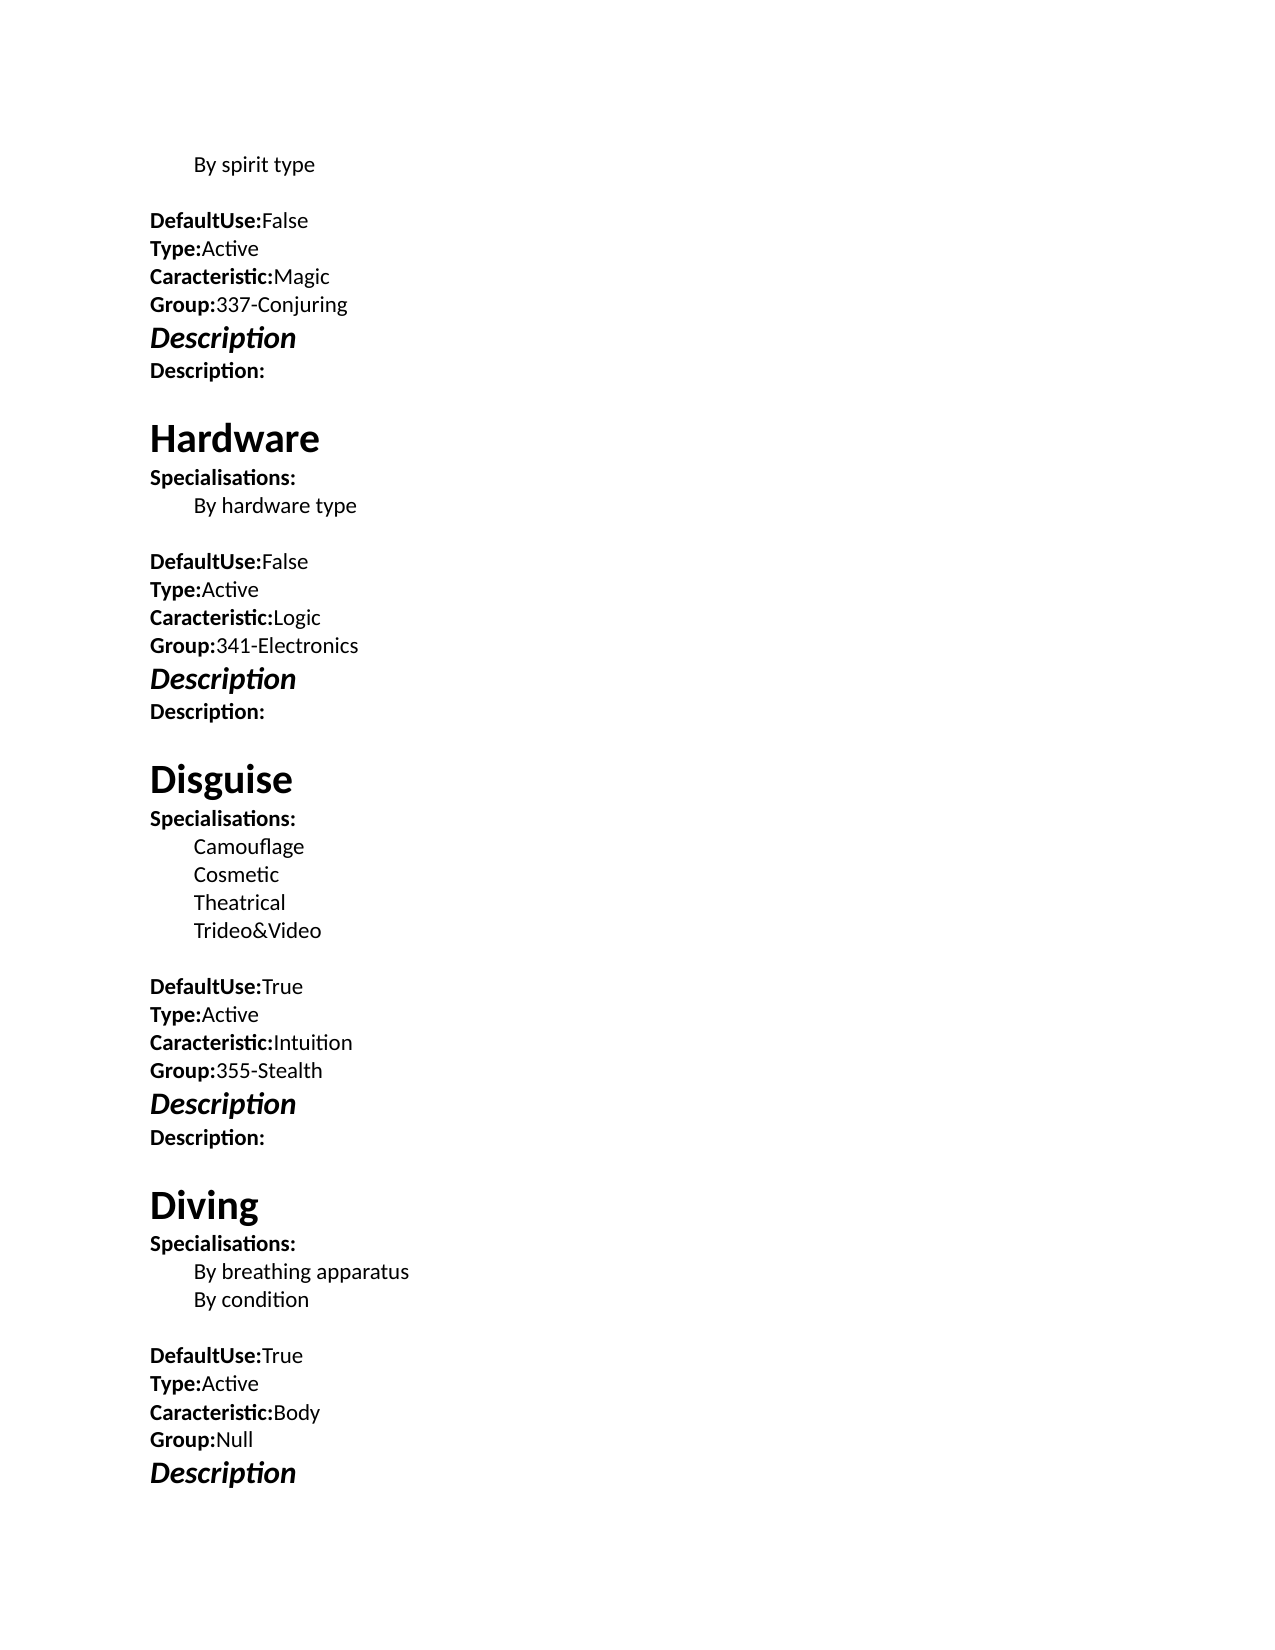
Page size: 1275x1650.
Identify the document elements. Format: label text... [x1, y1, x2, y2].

text Caracteristic:Intuition [150, 1028, 1125, 1056]
text Description [150, 1454, 1125, 1492]
text Description: [150, 1123, 1125, 1151]
text Type:Active [150, 234, 1125, 262]
text Diving [150, 1179, 1125, 1229]
text Group:341-Electronics [150, 631, 1125, 659]
text Type:Active [150, 1000, 1125, 1028]
text Caracteristic:Body [150, 1398, 1125, 1426]
text Description [150, 1084, 1125, 1123]
text Specialisations: By hardware type [150, 463, 1125, 547]
text DefaultUse:False [150, 547, 1125, 575]
text Description: [150, 356, 1125, 384]
text Hardware [150, 412, 1125, 463]
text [150, 150, 1125, 206]
text DefaultUse:True [150, 972, 1125, 1000]
text DefaultUse:False [150, 206, 1125, 234]
text DefaultUse:True [150, 1342, 1125, 1369]
text Caracteristic:Magic [150, 262, 1125, 290]
text Type:Active [150, 1369, 1125, 1398]
text Description [150, 318, 1125, 356]
text Disguise [150, 753, 1125, 804]
text Type:Active [150, 575, 1125, 603]
text Specialisations: Camouflage Cosmetic Theatrical Trideo&Video [150, 804, 1125, 972]
text Specialisations: By breathing apparatus By condition [150, 1229, 1125, 1342]
text Caracteristic:Logic [150, 603, 1125, 631]
text Group:337-Conjuring [150, 290, 1125, 318]
text Group:355-Stealth [150, 1056, 1125, 1084]
text Group:Null [150, 1426, 1125, 1454]
text Description [150, 659, 1125, 697]
text Description: [150, 697, 1125, 725]
